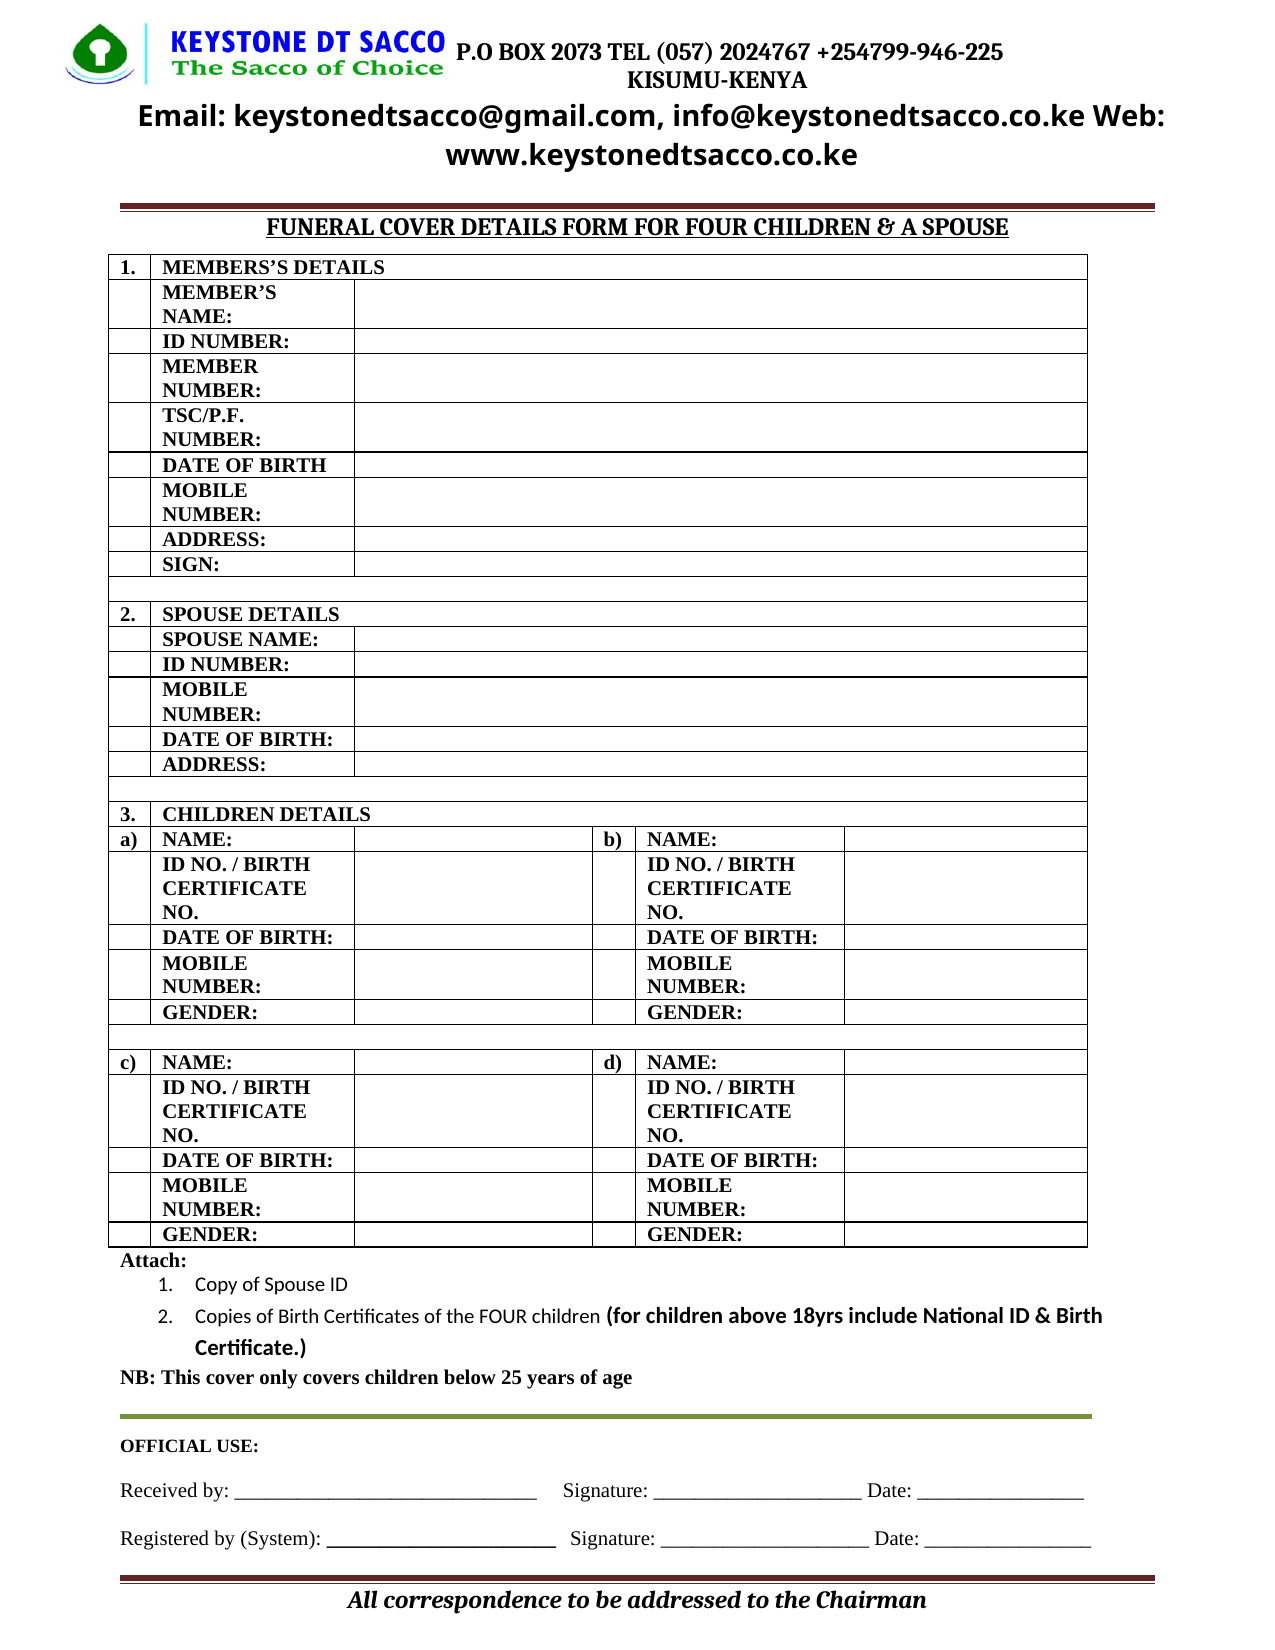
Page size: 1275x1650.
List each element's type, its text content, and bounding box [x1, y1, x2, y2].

table_cell GENDER: [151, 1223, 354, 1246]
table_cell [109, 1223, 150, 1246]
table_cell [355, 950, 592, 998]
table_cell a) [109, 827, 150, 851]
table_cell [355, 827, 592, 851]
table_cell [109, 403, 150, 451]
table_cell [845, 1000, 1087, 1024]
table_cell [355, 280, 1087, 328]
table_cell [109, 329, 150, 353]
table_cell 2. [109, 602, 150, 626]
table_cell [355, 329, 1087, 353]
table_cell DATE OF BIRTH: [151, 727, 354, 751]
table_cell ID NO. / BIRTH CERTIFICATE NO. [636, 1075, 844, 1147]
table_cell ID NO. / BIRTH CERTIFICATE NO. [151, 1075, 354, 1147]
table_cell [109, 1000, 150, 1024]
table_cell [355, 1173, 592, 1221]
table_cell [593, 950, 635, 998]
table_cell DATE OF BIRTH: [151, 1148, 354, 1172]
table_cell [845, 852, 1087, 924]
table_cell [355, 1050, 592, 1074]
table_cell [109, 354, 150, 402]
table_cell [593, 1223, 635, 1246]
table_cell [109, 552, 150, 576]
table_cell SIGN: [151, 552, 354, 576]
table_cell GENDER: [151, 1000, 354, 1024]
table_cell [593, 852, 635, 924]
text Registered by (System): ______________________ Signature: ____________________ Date: ________________ [120, 1526, 1155, 1550]
text OFFICIAL USE: [120, 1435, 1155, 1456]
table_cell [355, 752, 1087, 776]
table_cell [845, 925, 1087, 949]
table_cell [355, 552, 1087, 576]
table_cell [355, 727, 1087, 751]
table_cell MEMBER’S NAME: [151, 280, 354, 328]
table_cell ID NO. / BIRTH CERTIFICATE NO. [151, 852, 354, 924]
table_cell TSC/P.F. NUMBER: [151, 403, 354, 451]
table_cell c) [109, 1050, 150, 1074]
table_cell DATE OF BIRTH [151, 453, 354, 477]
table_cell [109, 652, 150, 676]
table_cell [845, 1173, 1087, 1221]
table_cell [109, 950, 150, 998]
table_cell [109, 577, 1087, 601]
table_cell ID NO. / BIRTH CERTIFICATE NO. [636, 852, 844, 924]
table_cell ADDRESS: [151, 527, 354, 551]
table_cell [355, 678, 1087, 726]
table_cell ADDRESS: [151, 752, 354, 776]
table_cell NAME: [151, 1050, 354, 1074]
table_cell [845, 1075, 1087, 1147]
table_cell [593, 1000, 635, 1024]
table_cell [355, 478, 1087, 526]
table_header MEMBERS’S DETAILS [151, 255, 1087, 279]
table_cell [109, 925, 150, 949]
table_cell [355, 925, 592, 949]
table_cell [109, 1173, 150, 1221]
table_cell [109, 478, 150, 526]
table_cell [109, 280, 150, 328]
table_cell [355, 1000, 592, 1024]
table_cell [109, 752, 150, 776]
table_header 1. [109, 255, 150, 279]
table_cell 3. [109, 802, 150, 826]
table_cell MOBILE NUMBER: [151, 950, 354, 998]
table_cell GENDER: [636, 1223, 844, 1246]
table_cell [845, 950, 1087, 998]
table_cell [355, 1075, 592, 1147]
table_cell [355, 1223, 592, 1246]
table_cell [593, 1075, 635, 1147]
table_cell MOBILE NUMBER: [151, 478, 354, 526]
table_cell [355, 453, 1087, 477]
picture [57, 15, 449, 93]
table_cell SPOUSE NAME: [151, 627, 354, 651]
text NB: This cover only covers children below 25 years of age [120, 1365, 1155, 1389]
list Copies of Birth Certificates of the FOUR children (for children above 18yrs include National ID & Birth Certificate.) [157, 1301, 1155, 1361]
table_cell [355, 852, 592, 924]
table_cell [593, 925, 635, 949]
table_cell [109, 777, 1087, 801]
text Attach: [120, 1247, 1155, 1272]
table_cell [593, 1173, 635, 1221]
table_cell ID NUMBER: [151, 652, 354, 676]
table_cell SPOUSE DETAILS [151, 602, 1087, 626]
table_cell DATE OF BIRTH: [151, 925, 354, 949]
table_cell ID NUMBER: [151, 329, 354, 353]
table_cell [845, 1148, 1087, 1172]
table_cell MOBILE NUMBER: [151, 1173, 354, 1221]
table_cell [109, 627, 150, 651]
table_cell MOBILE NUMBER: [151, 678, 354, 726]
table_cell b) [593, 827, 635, 851]
table_cell NAME: [636, 827, 844, 851]
table_cell DATE OF BIRTH: [636, 1148, 844, 1172]
table_cell NAME: [636, 1050, 844, 1074]
table_cell MOBILE NUMBER: [636, 950, 844, 998]
table_cell DATE OF BIRTH: [636, 925, 844, 949]
table_cell [355, 1148, 592, 1172]
table_cell [109, 1148, 150, 1172]
table_cell d) [593, 1050, 635, 1074]
table_cell [109, 1025, 1087, 1049]
table_cell NAME: [151, 827, 354, 851]
table_cell MOBILE NUMBER: [636, 1173, 844, 1221]
table_cell [109, 678, 150, 726]
text FUNERAL COVER DETAILS FORM FOR FOUR CHILDREN & A SPOUSE [120, 212, 1155, 241]
table_cell [845, 1223, 1087, 1246]
table_cell [109, 852, 150, 924]
table_cell [845, 827, 1087, 851]
table_cell MEMBER NUMBER: [151, 354, 354, 402]
table_cell [355, 627, 1087, 651]
text Received by: _____________________________ Signature: ____________________ Date: ________________ [120, 1478, 1155, 1502]
table_cell [355, 403, 1087, 451]
list Copy of Spouse ID [157, 1272, 1155, 1297]
table_cell [355, 354, 1087, 402]
table_cell [845, 1050, 1087, 1074]
table_cell [109, 453, 150, 477]
table_cell [355, 527, 1087, 551]
table_cell [355, 652, 1087, 676]
table_cell [109, 1075, 150, 1147]
table_cell [109, 527, 150, 551]
table_cell [593, 1148, 635, 1172]
table_cell GENDER: [636, 1000, 844, 1024]
table_cell [109, 727, 150, 751]
table_cell CHILDREN DETAILS [151, 802, 1087, 826]
